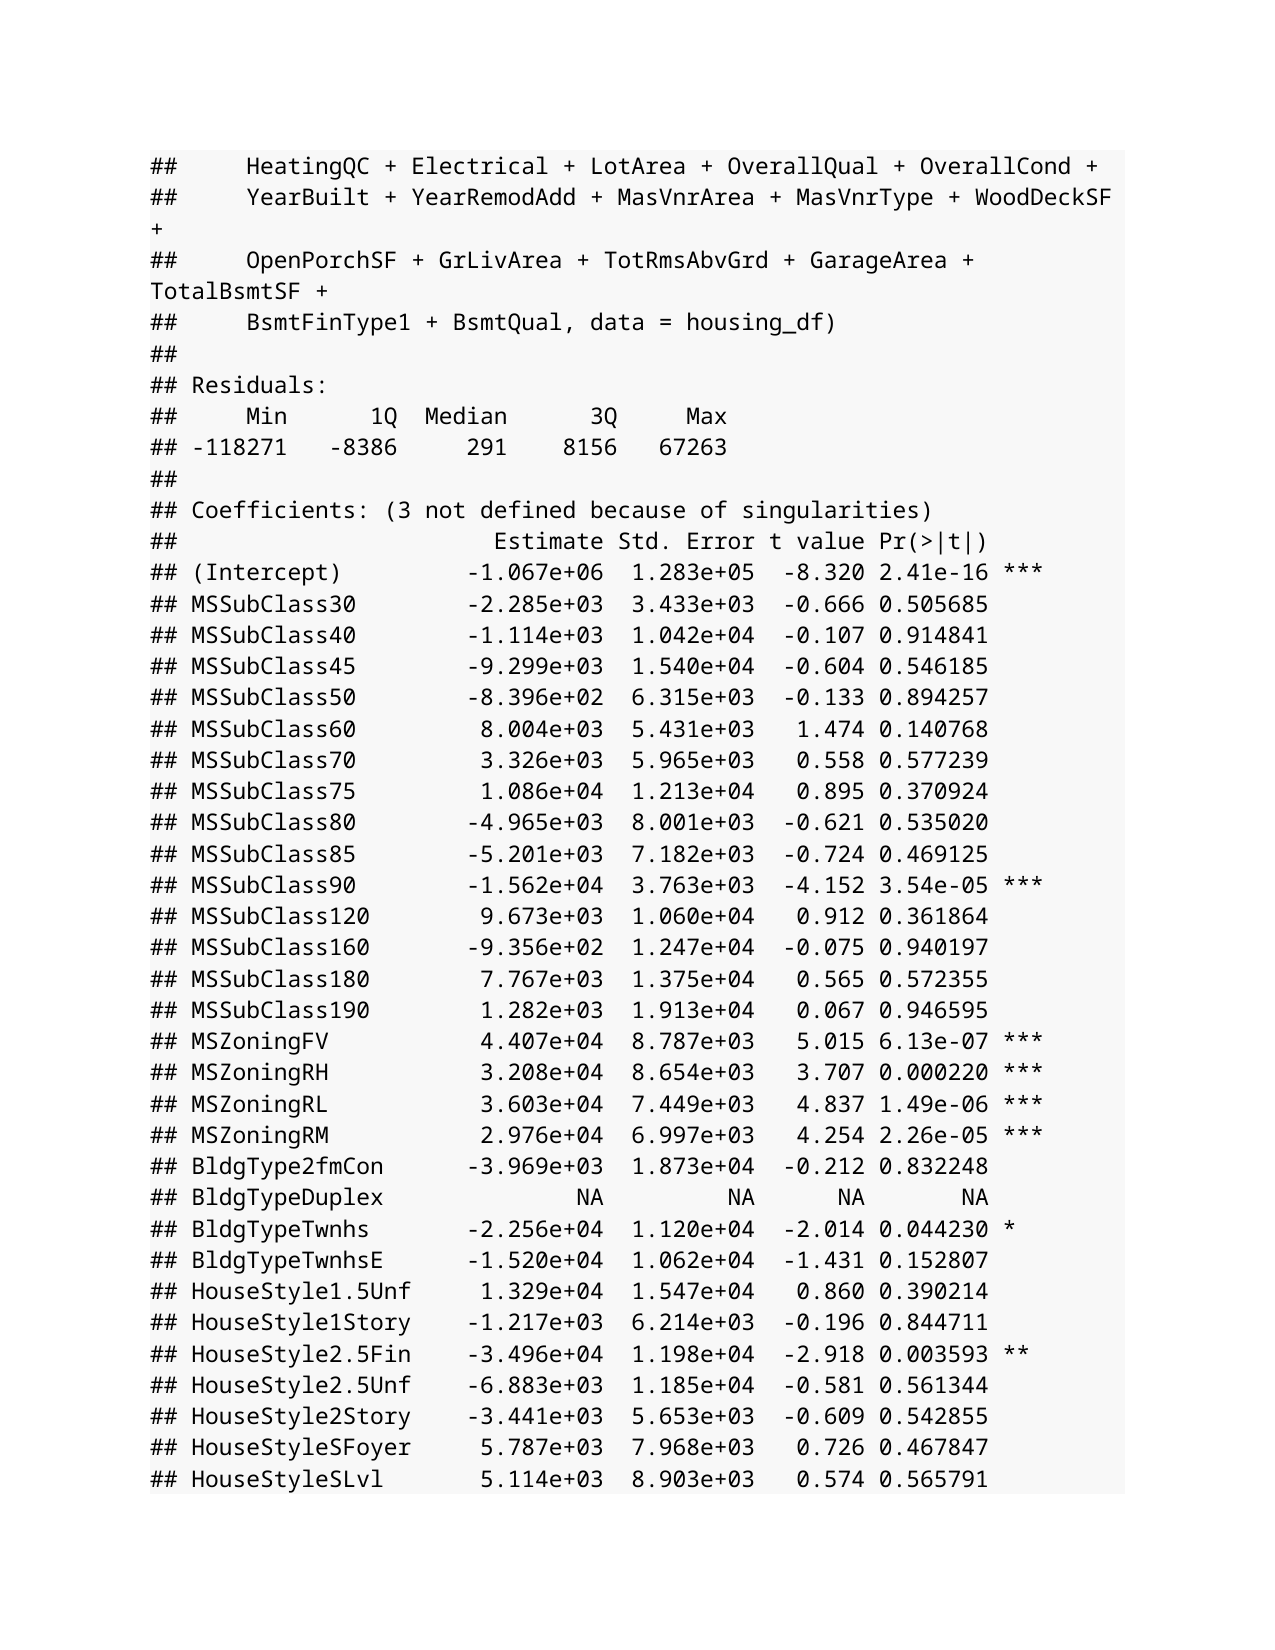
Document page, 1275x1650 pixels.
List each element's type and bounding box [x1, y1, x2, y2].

text [150, 150, 1125, 1494]
